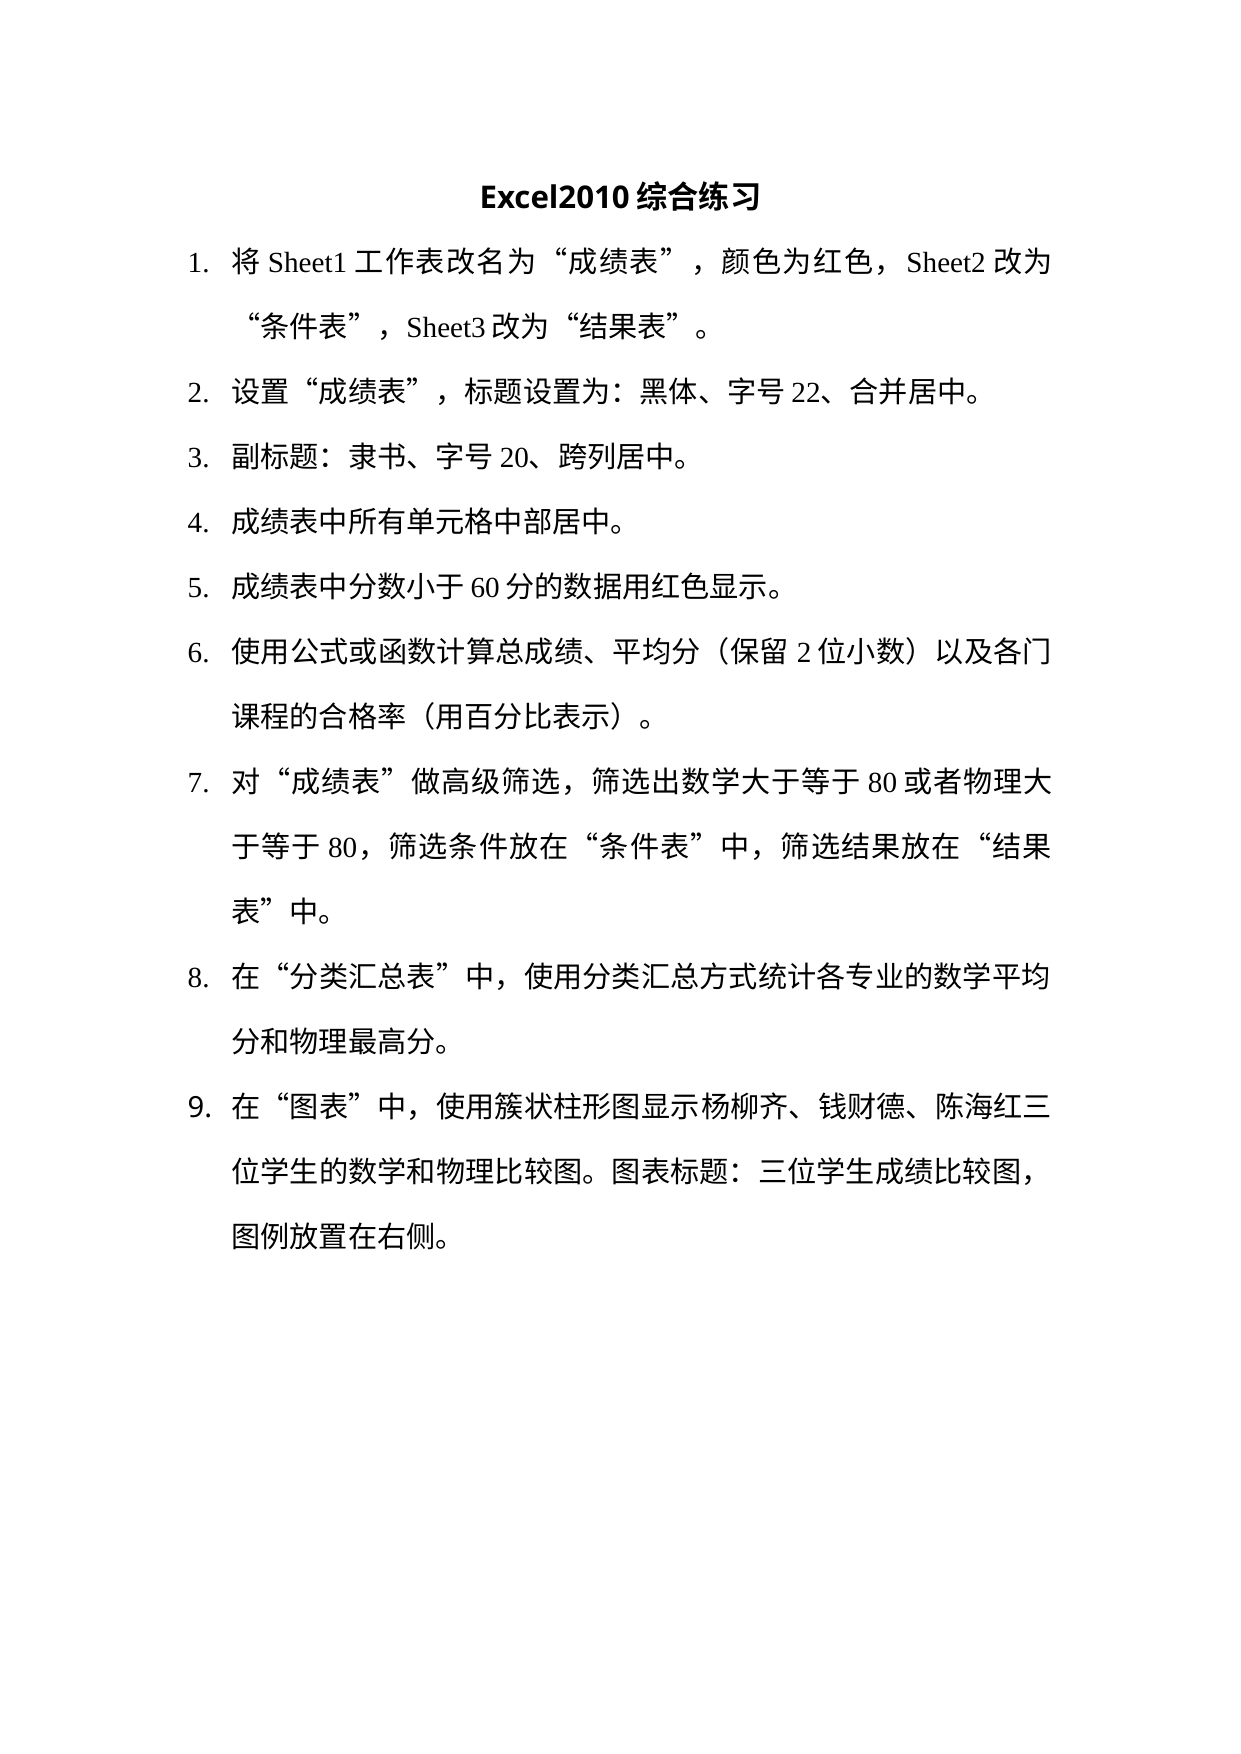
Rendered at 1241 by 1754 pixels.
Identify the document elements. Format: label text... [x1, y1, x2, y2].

list 副标题：隶书、字号20、跨列居中。 [187, 422, 1053, 487]
list 在“图表”中，使用簇状柱形图显示杨柳齐、钱财德、陈海红三位学生的数学和物理比较图。图表标题：三位学生成绩比较图，图例放置在右侧。 [187, 1072, 1053, 1267]
list 在“分类汇总表”中，使用分类汇总方式统计各专业的数学平均分和物理最高分。 [187, 942, 1053, 1072]
list 对“成绩表”做高级筛选，筛选出数学大于等于80或者物理大于等于80，筛选条件放在“条件表”中，筛选结果放在“结果表”中。 [187, 747, 1053, 942]
list 成绩表中所有单元格中部居中。 [187, 487, 1053, 552]
list 成绩表中分数小于60分的数据用红色显示。 [187, 552, 1053, 617]
text Excel2010综合练习 [187, 162, 1053, 227]
list 使用公式或函数计算总成绩、平均分（保留2位小数）以及各门课程的合格率（用百分比表示）。 [187, 617, 1053, 747]
list 设置“成绩表”，标题设置为：黑体、字号22、合并居中。 [187, 357, 1053, 422]
list 将Sheet1工作表改名为“成绩表”，颜色为红色，Sheet2改为“条件表”，Sheet3改为“结果表”。 [187, 227, 1053, 357]
